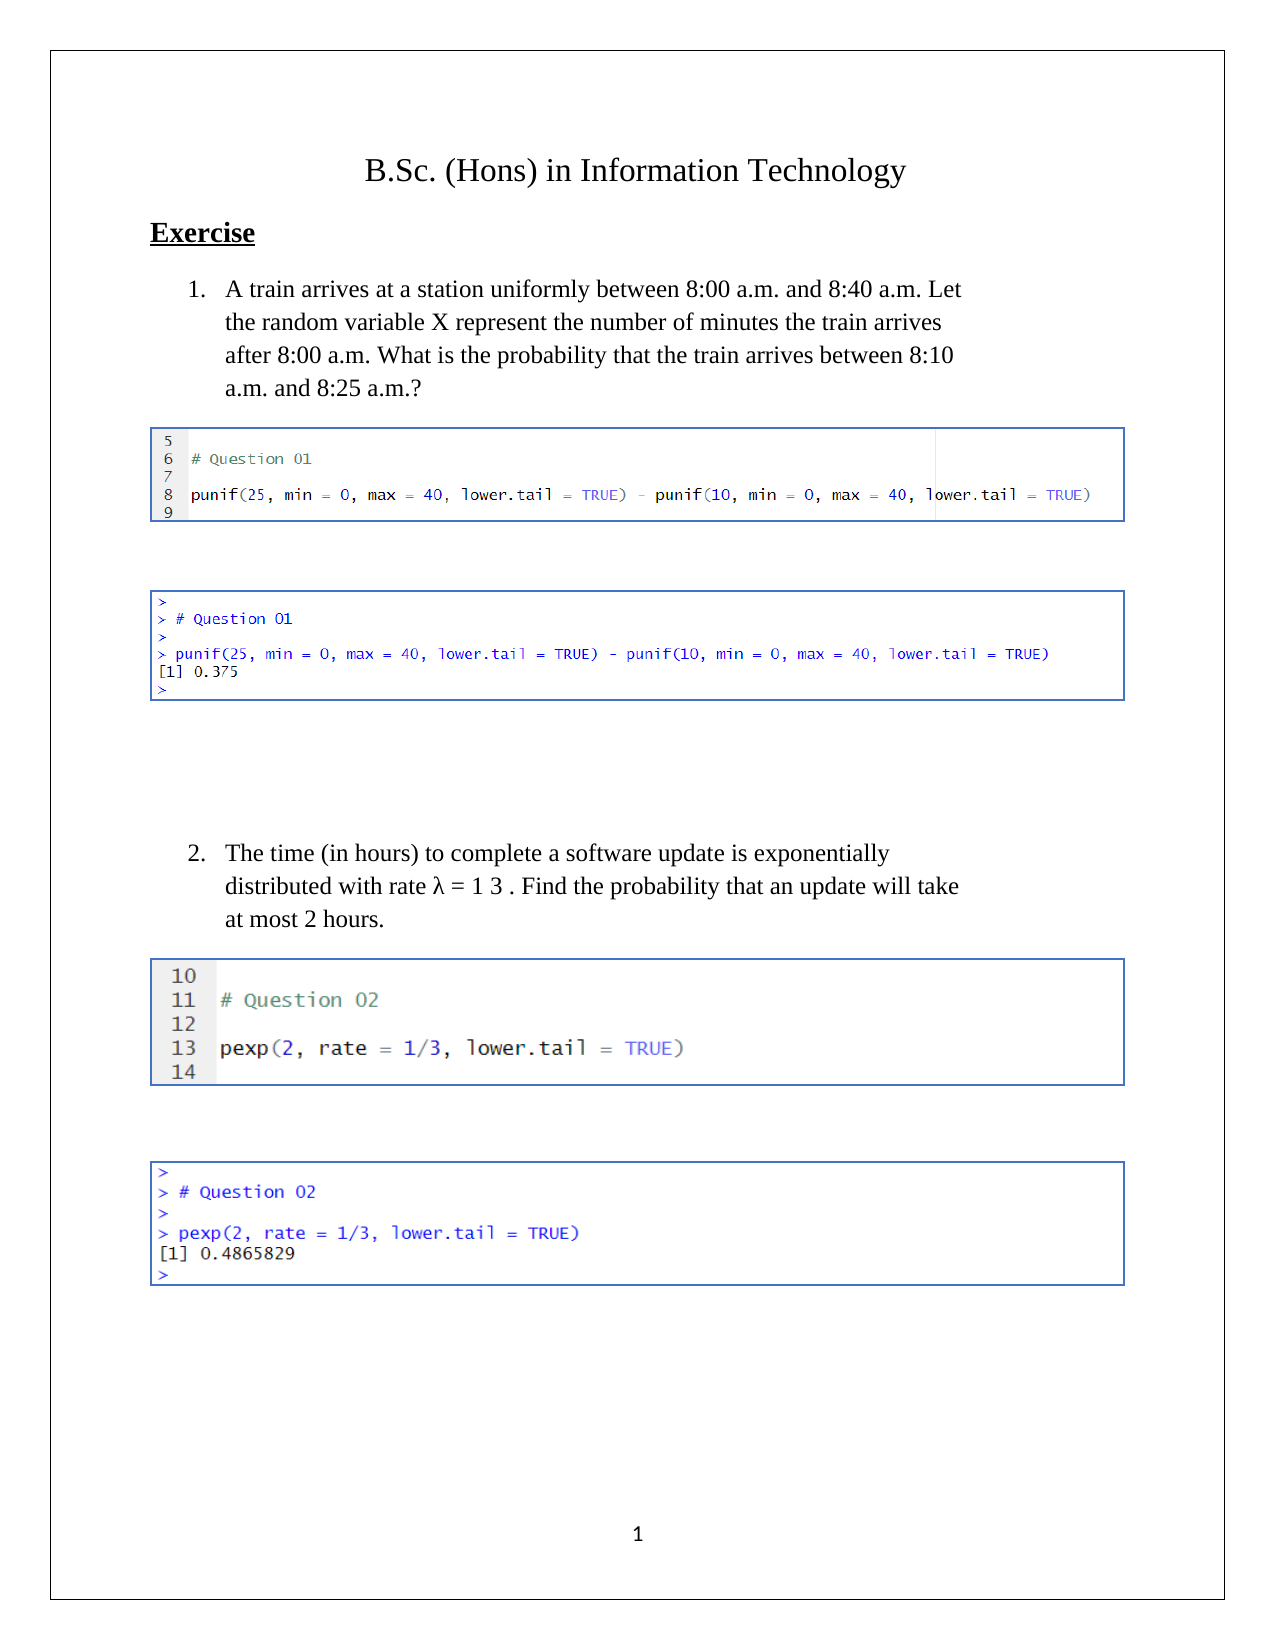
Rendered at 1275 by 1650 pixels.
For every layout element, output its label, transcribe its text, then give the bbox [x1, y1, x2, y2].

text Exercise [150, 215, 975, 248]
picture [152, 592, 1123, 699]
list A train arrives at a station uniformly between 8:00 a.m. and 8:40 a.m. Let the random variable X represent the number of minutes the train arrives after 8:00 a.m. What is the probability that the train arrives between 8:10 a.m. and 8:25 a.m.? [187, 274, 975, 402]
picture [152, 1163, 1123, 1284]
picture [152, 429, 1123, 520]
picture [152, 960, 1123, 1084]
list The time (in hours) to complete a software update is exponentially distributed with rate λ = 1 3 . Find the probability that an update will take at most 2 hours. [187, 838, 975, 933]
